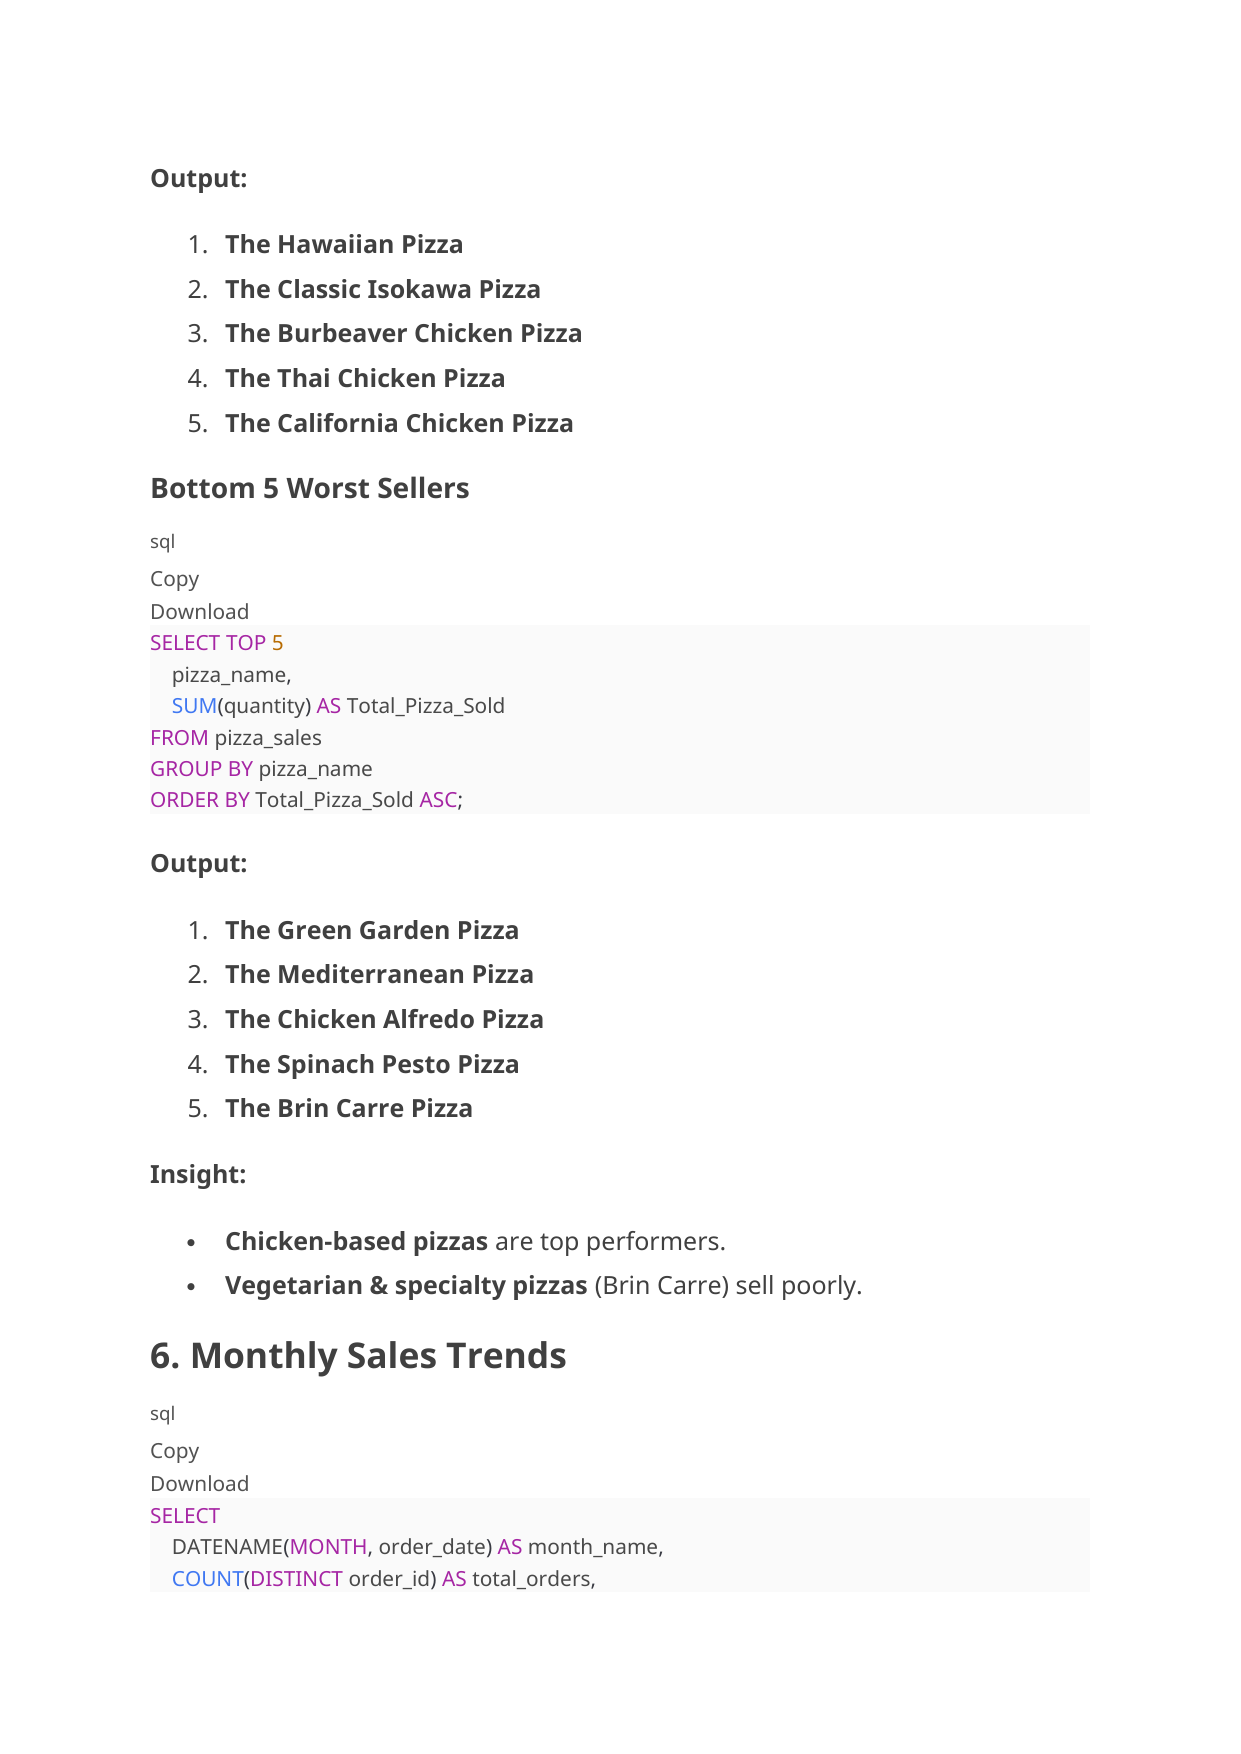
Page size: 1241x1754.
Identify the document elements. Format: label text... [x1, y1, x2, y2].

text 6. Monthly Sales Trends [150, 1331, 1090, 1379]
list The Burbeaver Chicken Pizza [187, 306, 1090, 350]
text GROUP BY pizza_name [150, 751, 1090, 783]
text Download [150, 592, 1090, 625]
text sql [150, 1400, 1090, 1426]
list The Green Garden Pizza [187, 902, 1090, 946]
text DATENAME(MONTH, order_date) AS month_name, [150, 1529, 1090, 1561]
text FROM pizza_sales [150, 720, 1090, 751]
text Copy [150, 1426, 1090, 1465]
text pizza_name, [150, 657, 1090, 688]
list The Spinach Pesto Pizza [187, 1036, 1090, 1080]
text Bottom 5 Worst Sellers [150, 468, 1090, 506]
list Chicken-based pizzas are top performers. [187, 1213, 1090, 1257]
text SELECT TOP 5 [150, 625, 1090, 657]
list The Mediterranean Pizza [187, 946, 1090, 991]
list The California Chicken Pizza [187, 395, 1090, 439]
list The Chicken Alfredo Pizza [187, 991, 1090, 1036]
text ORDER BY Total_Pizza_Sold ASC; [150, 783, 1090, 814]
text SELECT [150, 1498, 1090, 1529]
list Vegetarian & specialty pizzas (Brin Carre) sell poorly. [187, 1257, 1090, 1302]
text COUNT(DISTINCT order_id) AS total_orders, [150, 1561, 1090, 1592]
text sql [150, 528, 1090, 553]
text Output: [150, 836, 1090, 880]
list The Thai Chicken Pizza [187, 350, 1090, 395]
list The Hawaiian Pizza [187, 216, 1090, 261]
text Copy [150, 553, 1090, 592]
text Download [150, 1465, 1090, 1498]
text Output: [150, 150, 1090, 195]
list The Brin Carre Pizza [187, 1080, 1090, 1125]
text SUM(quantity) AS Total_Pizza_Sold [150, 688, 1090, 720]
text Insight: [150, 1147, 1090, 1191]
list The Classic Isokawa Pizza [187, 261, 1090, 306]
